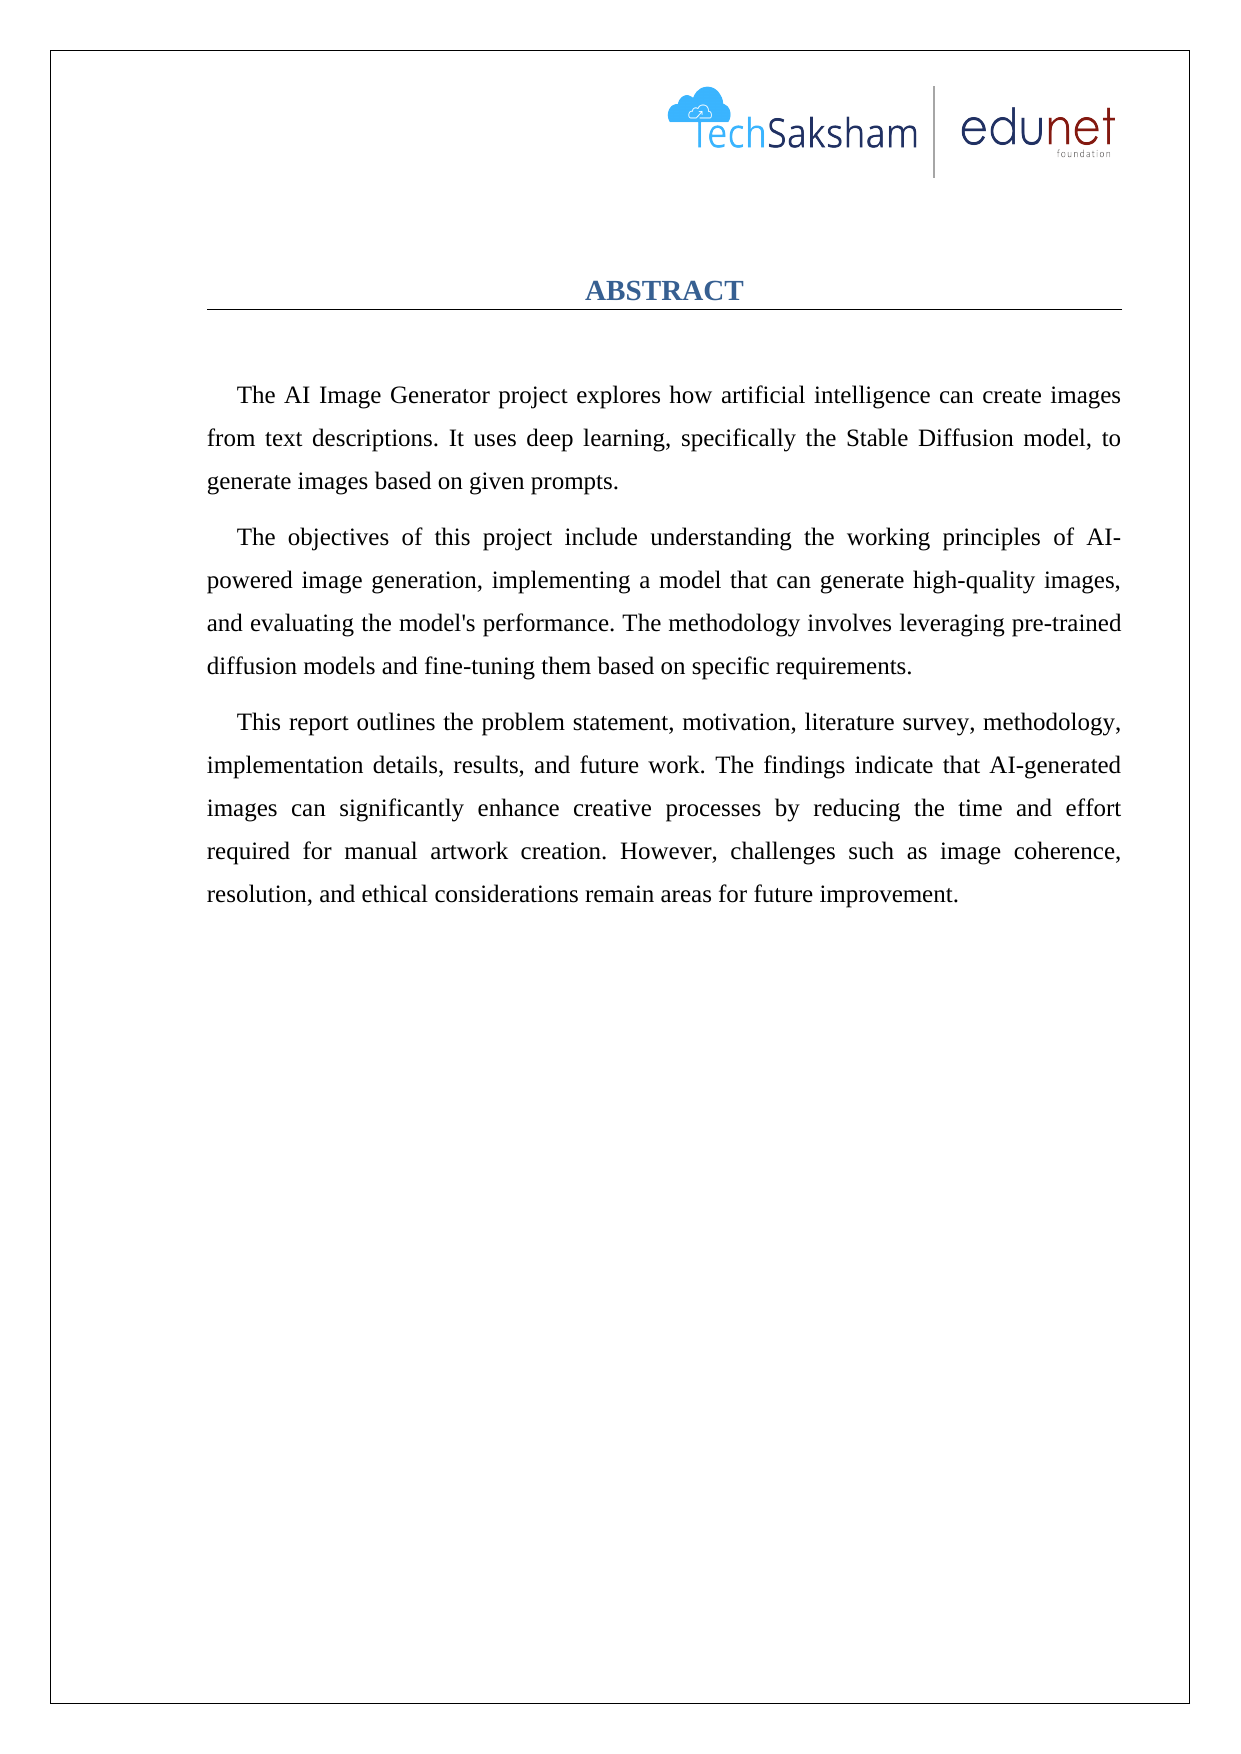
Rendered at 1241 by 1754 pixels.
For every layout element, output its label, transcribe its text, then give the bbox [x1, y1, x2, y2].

text The objectives of this project include understanding the working principles of AI-powered image generation, implementing a model that can generate high-quality images, and evaluating the model's performance. The methodology involves leveraging pre-trained diffusion models and fine-tuning them based on specific requirements. [207, 522, 1122, 680]
subtitle ABSTRACT [207, 273, 1122, 309]
picture [662, 79, 923, 154]
text The AI Image Generator project explores how artificial intelligence can create images from text descriptions. It uses deep learning, specifically the Stable Diffusion model, to generate images based on given prompts. [207, 380, 1122, 495]
picture [955, 100, 1122, 164]
text This report outlines the problem statement, motivation, literature survey, methodology, implementation details, results, and future work. The findings indicate that AI-generated images can significantly enhance creative processes by reducing the time and effort required for manual artwork creation. However, challenges such as image coherence, resolution, and ethical considerations remain areas for future improvement. [207, 707, 1122, 908]
